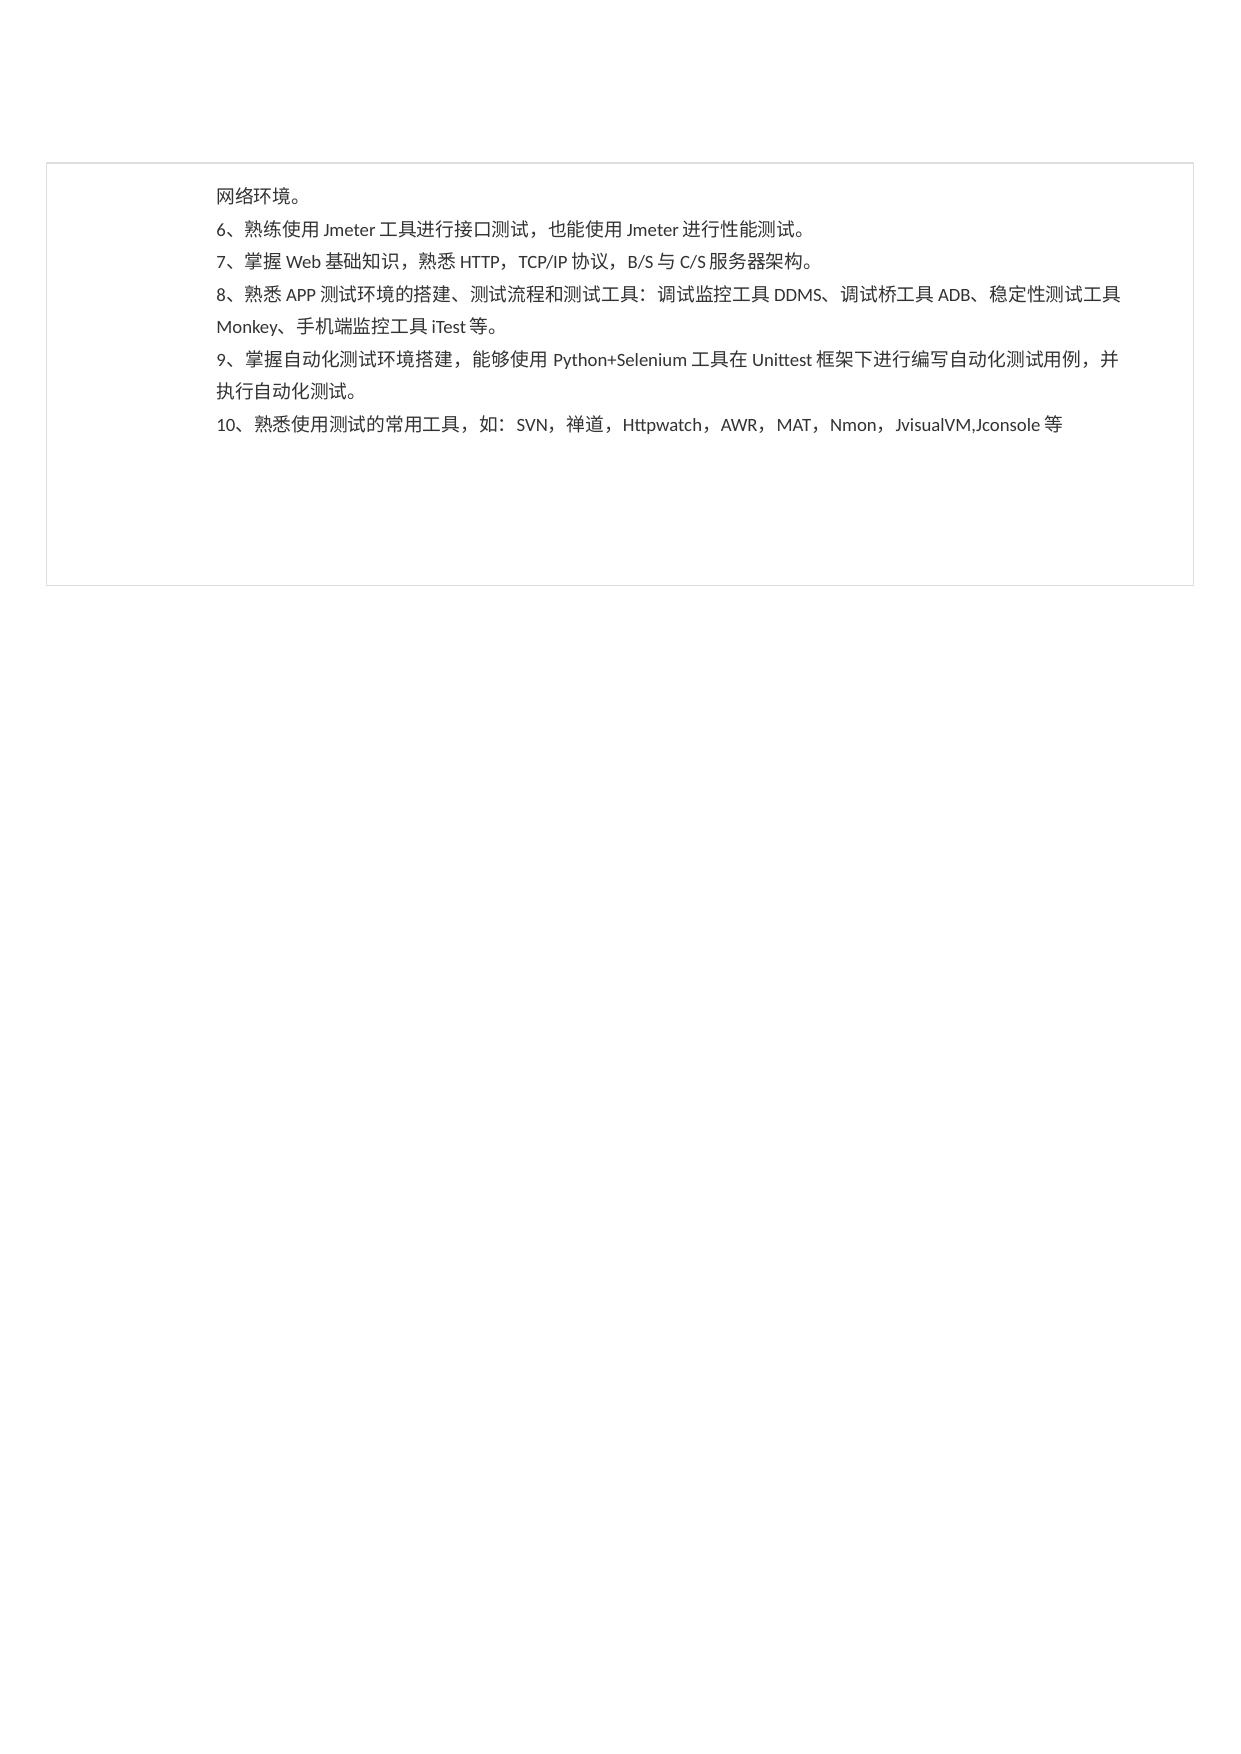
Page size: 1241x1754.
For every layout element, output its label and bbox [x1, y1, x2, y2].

table_header [47, 164, 1193, 585]
